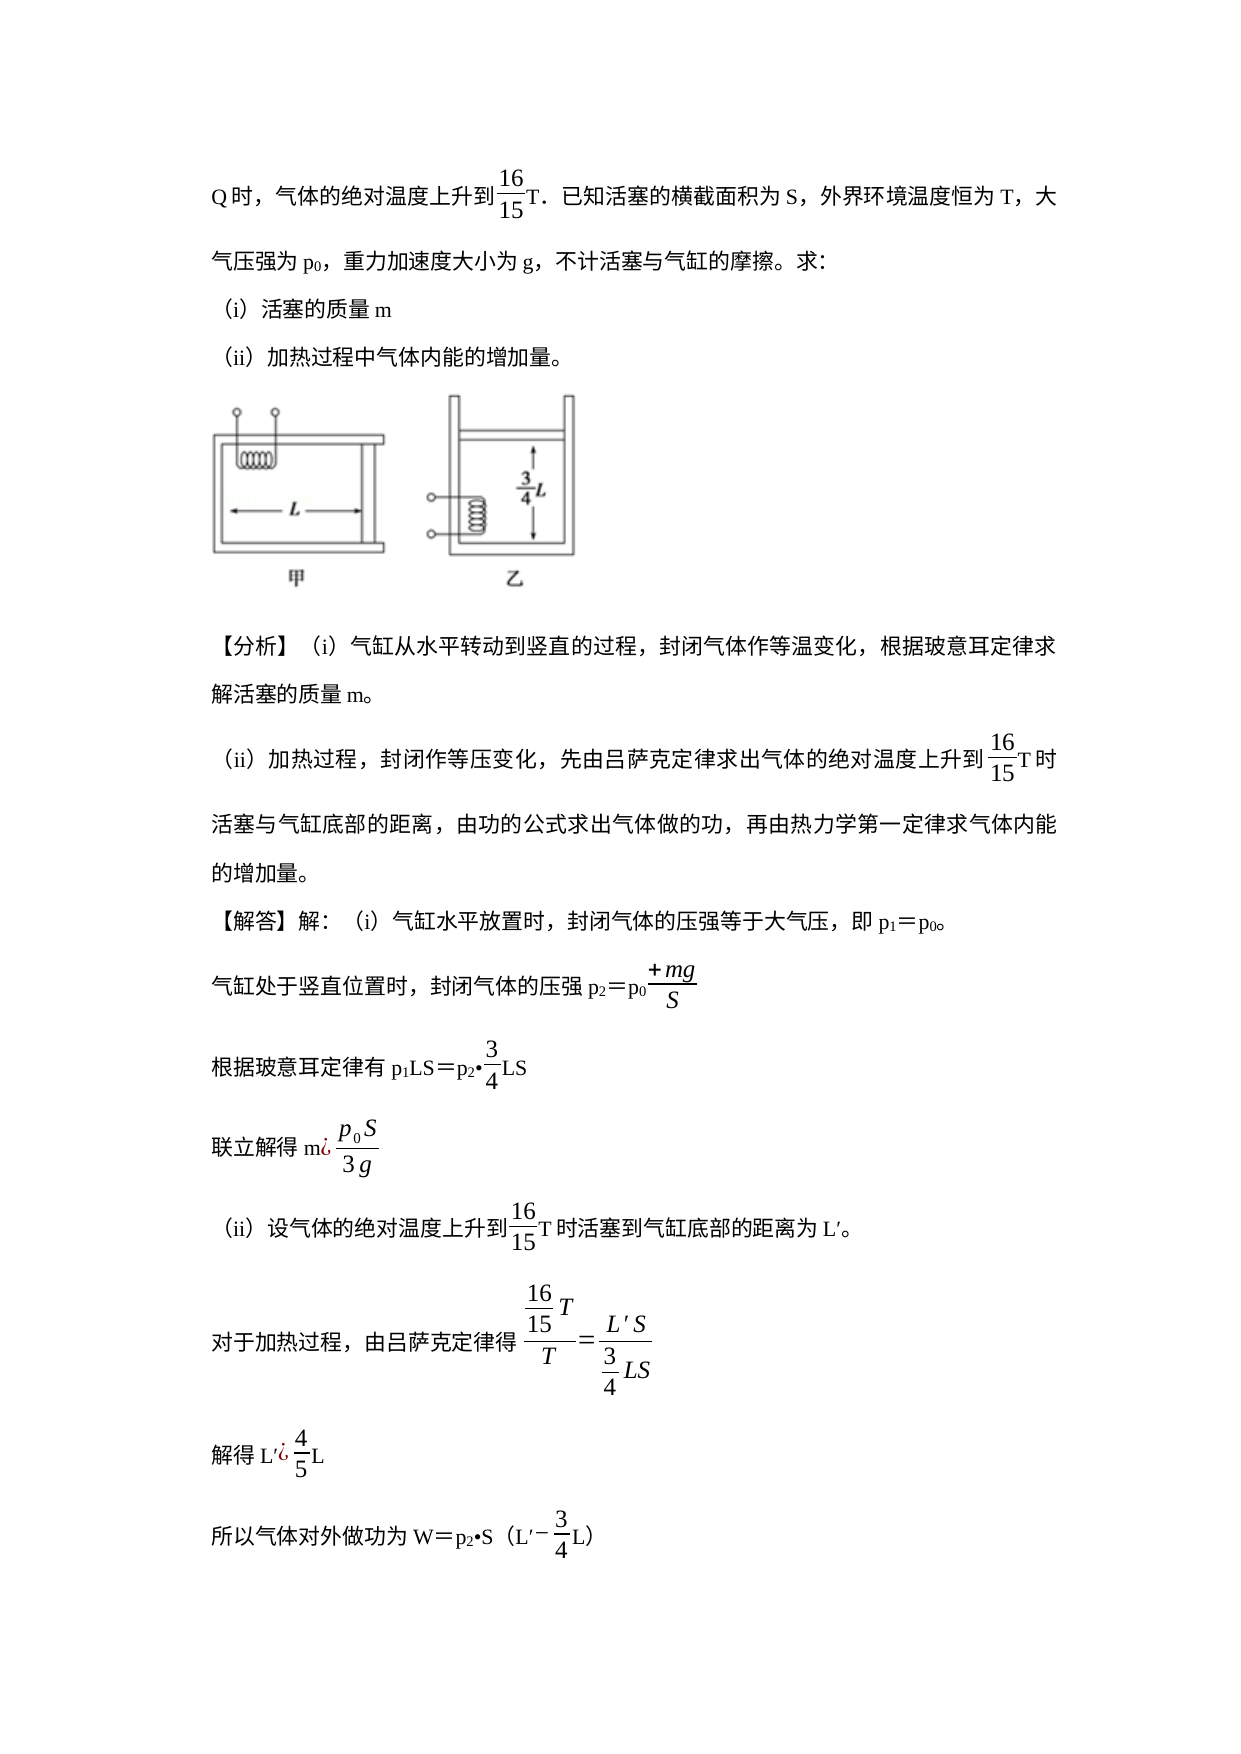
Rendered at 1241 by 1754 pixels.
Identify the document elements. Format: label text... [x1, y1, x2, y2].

text 【分析】（i）气缸从水平转动到竖直的过程，封闭气体作等温变化，根据玻意耳定律求解活塞的质量m。 [211, 628, 1058, 709]
text 解得 L′L [211, 1421, 1058, 1486]
text 联立解得 m [211, 1114, 1058, 1179]
text 根据玻意耳定律有 p1LS＝p2•LS [211, 1033, 1058, 1098]
text （ii）加热过程，封闭作等压变化，先由吕萨克定律求出气体的绝对温度上升到T时活塞与气缸底部的距离，由功的公式求出气体做的功，再由热力学第一定律求气体内能的增加量。 [211, 725, 1058, 888]
text （ii）设气体的绝对温度上升到T时活塞到气缸底部的距离为L′。 [211, 1194, 1058, 1259]
text （i）活塞的质量m [211, 292, 1058, 324]
text 气缸处于竖直位置时，封闭气体的压强 p2＝p0 [211, 952, 1058, 1017]
text 所以气体对外做功为 W＝p2•S（L′L） [211, 1502, 1058, 1567]
text （ii）加热过程中气体内能的增加量。 [211, 340, 1058, 372]
text 对于加热过程，由吕萨克定律得 [211, 1275, 1058, 1405]
picture [211, 388, 580, 593]
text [183, 162, 1058, 276]
text 【解答】解：（i）气缸水平放置时，封闭气体的压强等于大气压，即 p1＝p0。 [211, 904, 1058, 936]
